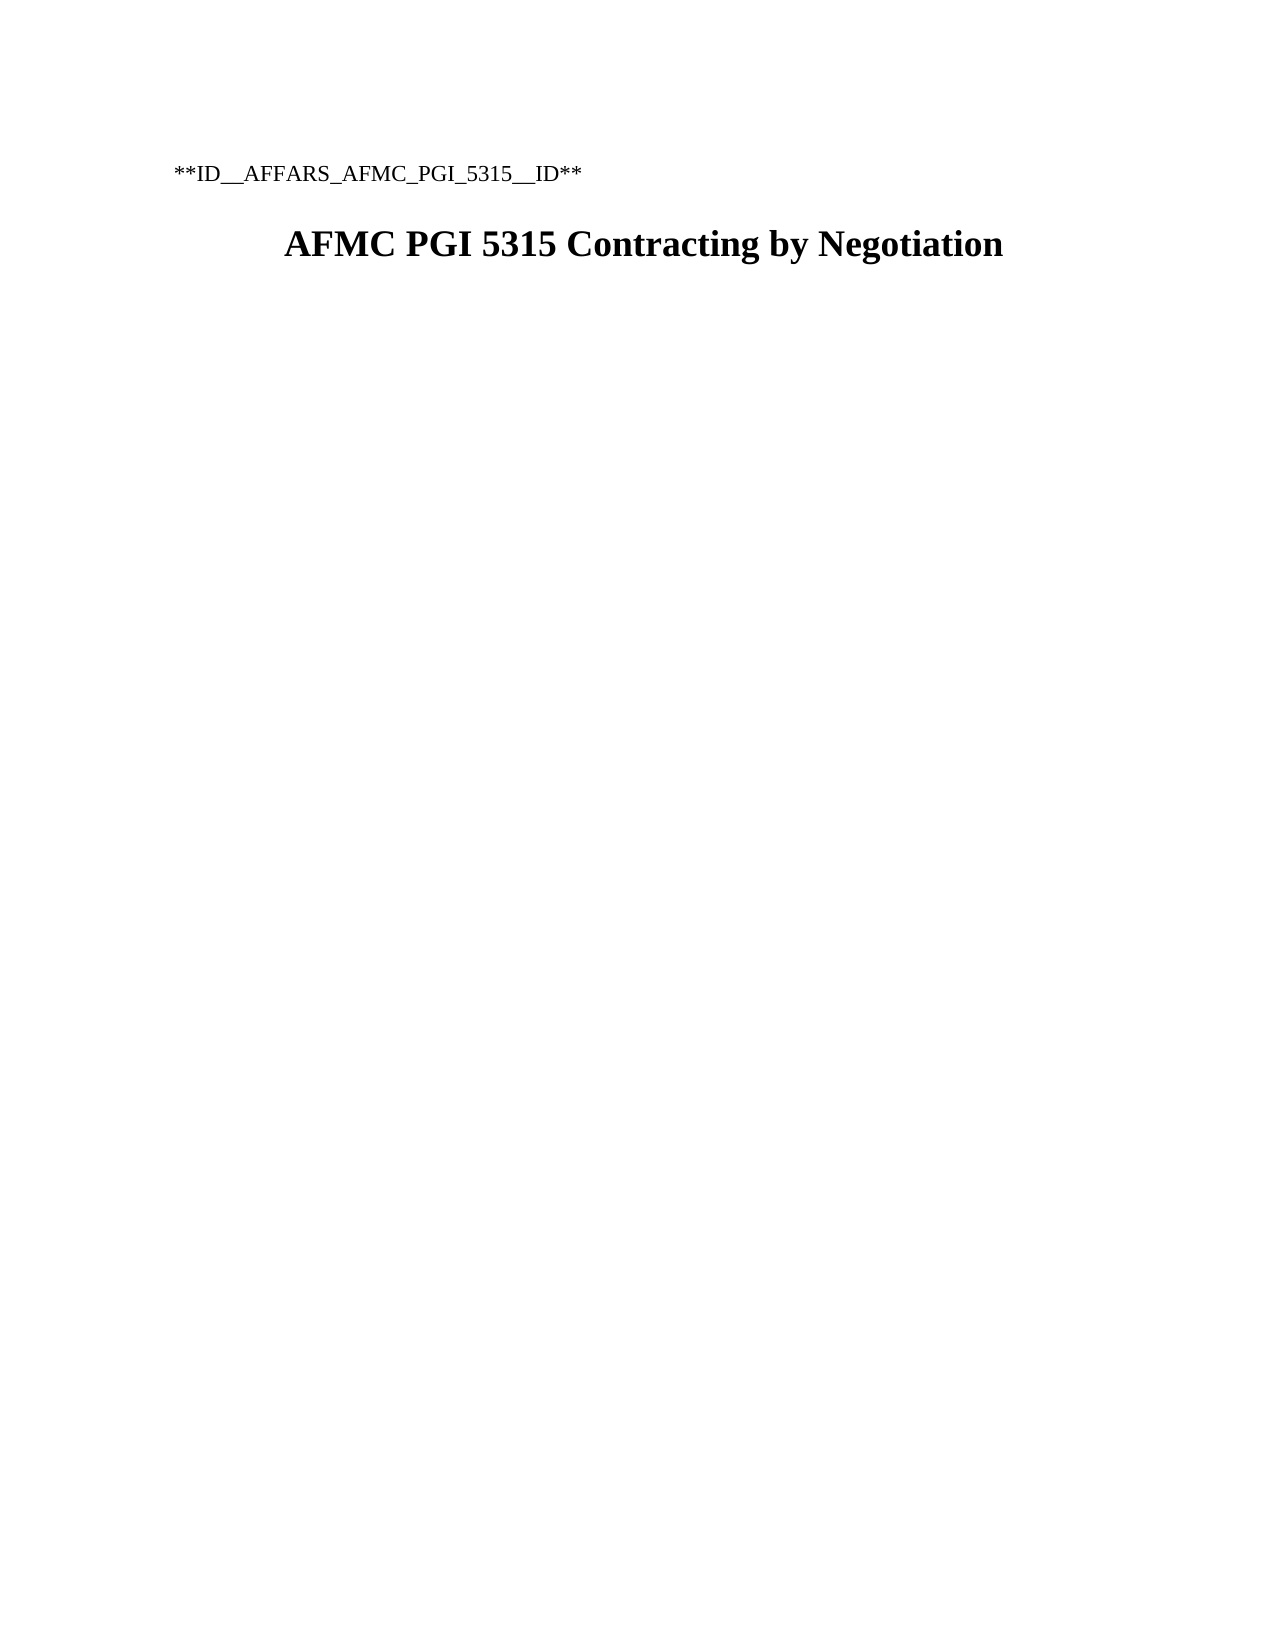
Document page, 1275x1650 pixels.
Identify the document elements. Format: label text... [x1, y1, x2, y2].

subtitle AFMC PGI 5315 Contracting by Negotiation [162, 222, 1125, 265]
text **ID__AFFARS_AFMC_PGI_5315__ID** [163, 150, 1135, 197]
